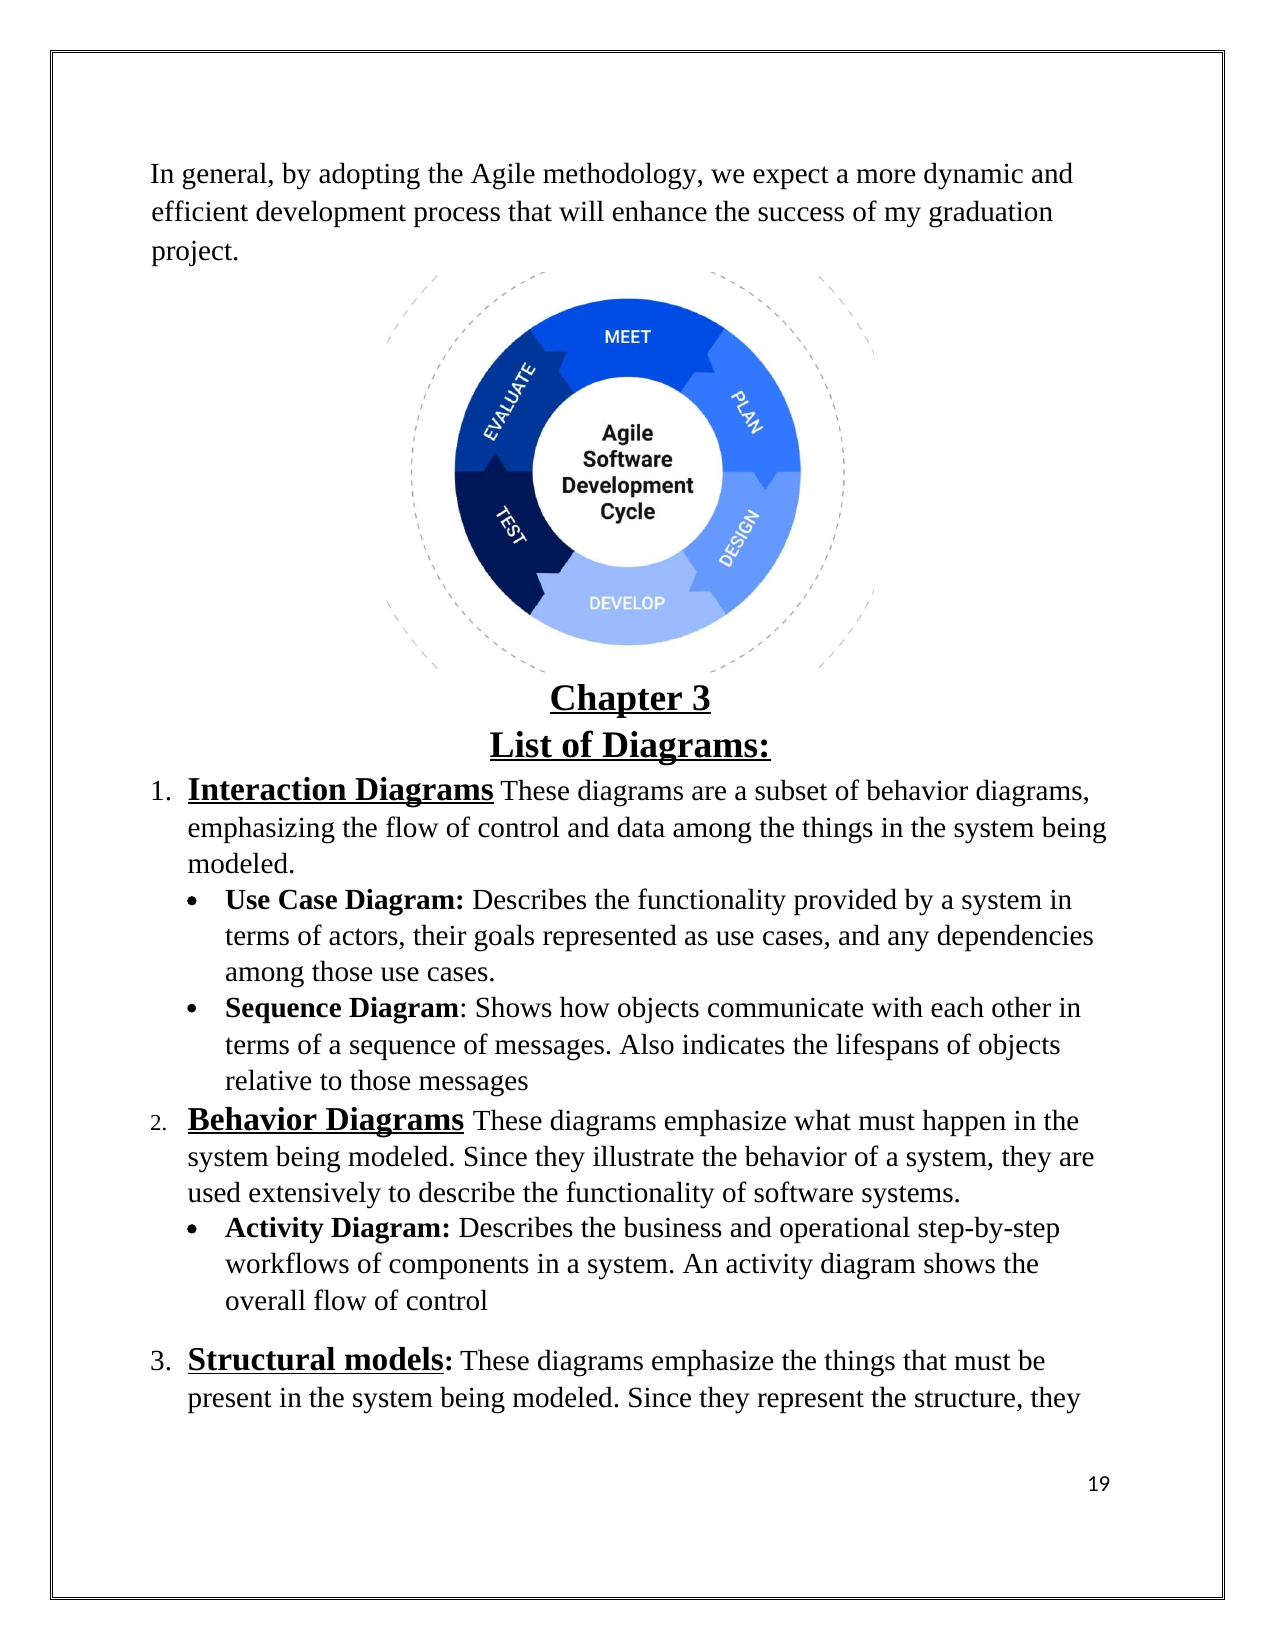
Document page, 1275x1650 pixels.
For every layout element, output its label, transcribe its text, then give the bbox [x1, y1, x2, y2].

text Chapter 3 [150, 675, 1110, 718]
list Interaction Diagrams These diagrams are a subset of behavior diagrams, emphasizing the flow of control and data among the things in the system being modeled. [150, 769, 1110, 879]
list Use Case Diagram: Describes the functionality provided by a system in terms of actors, their goals represented as use cases, and any dependencies among those use cases. [187, 882, 1110, 988]
picture [386, 272, 874, 673]
list Behavior Diagrams These diagrams emphasize what must happen in the system being modeled. Since they illustrate the behavior of a system, they are used extensively to describe the functionality of software systems. [150, 1099, 1110, 1208]
text List of Diagrams: [150, 722, 1110, 765]
text In general, by adopting the Agile methodology, we expect a more dynamic and efficient development process that will enhance the success of my graduation project. [150, 156, 1110, 267]
list Activity Diagram: Describes the business and operational step-by-step workflows of components in a system. An activity diagram shows the overall flow of control [187, 1210, 1110, 1316]
list Sequence Diagram: Shows how objects communicate with each other in terms of a sequence of messages. Also indicates the lifespans of objects relative to those messages [187, 991, 1110, 1096]
